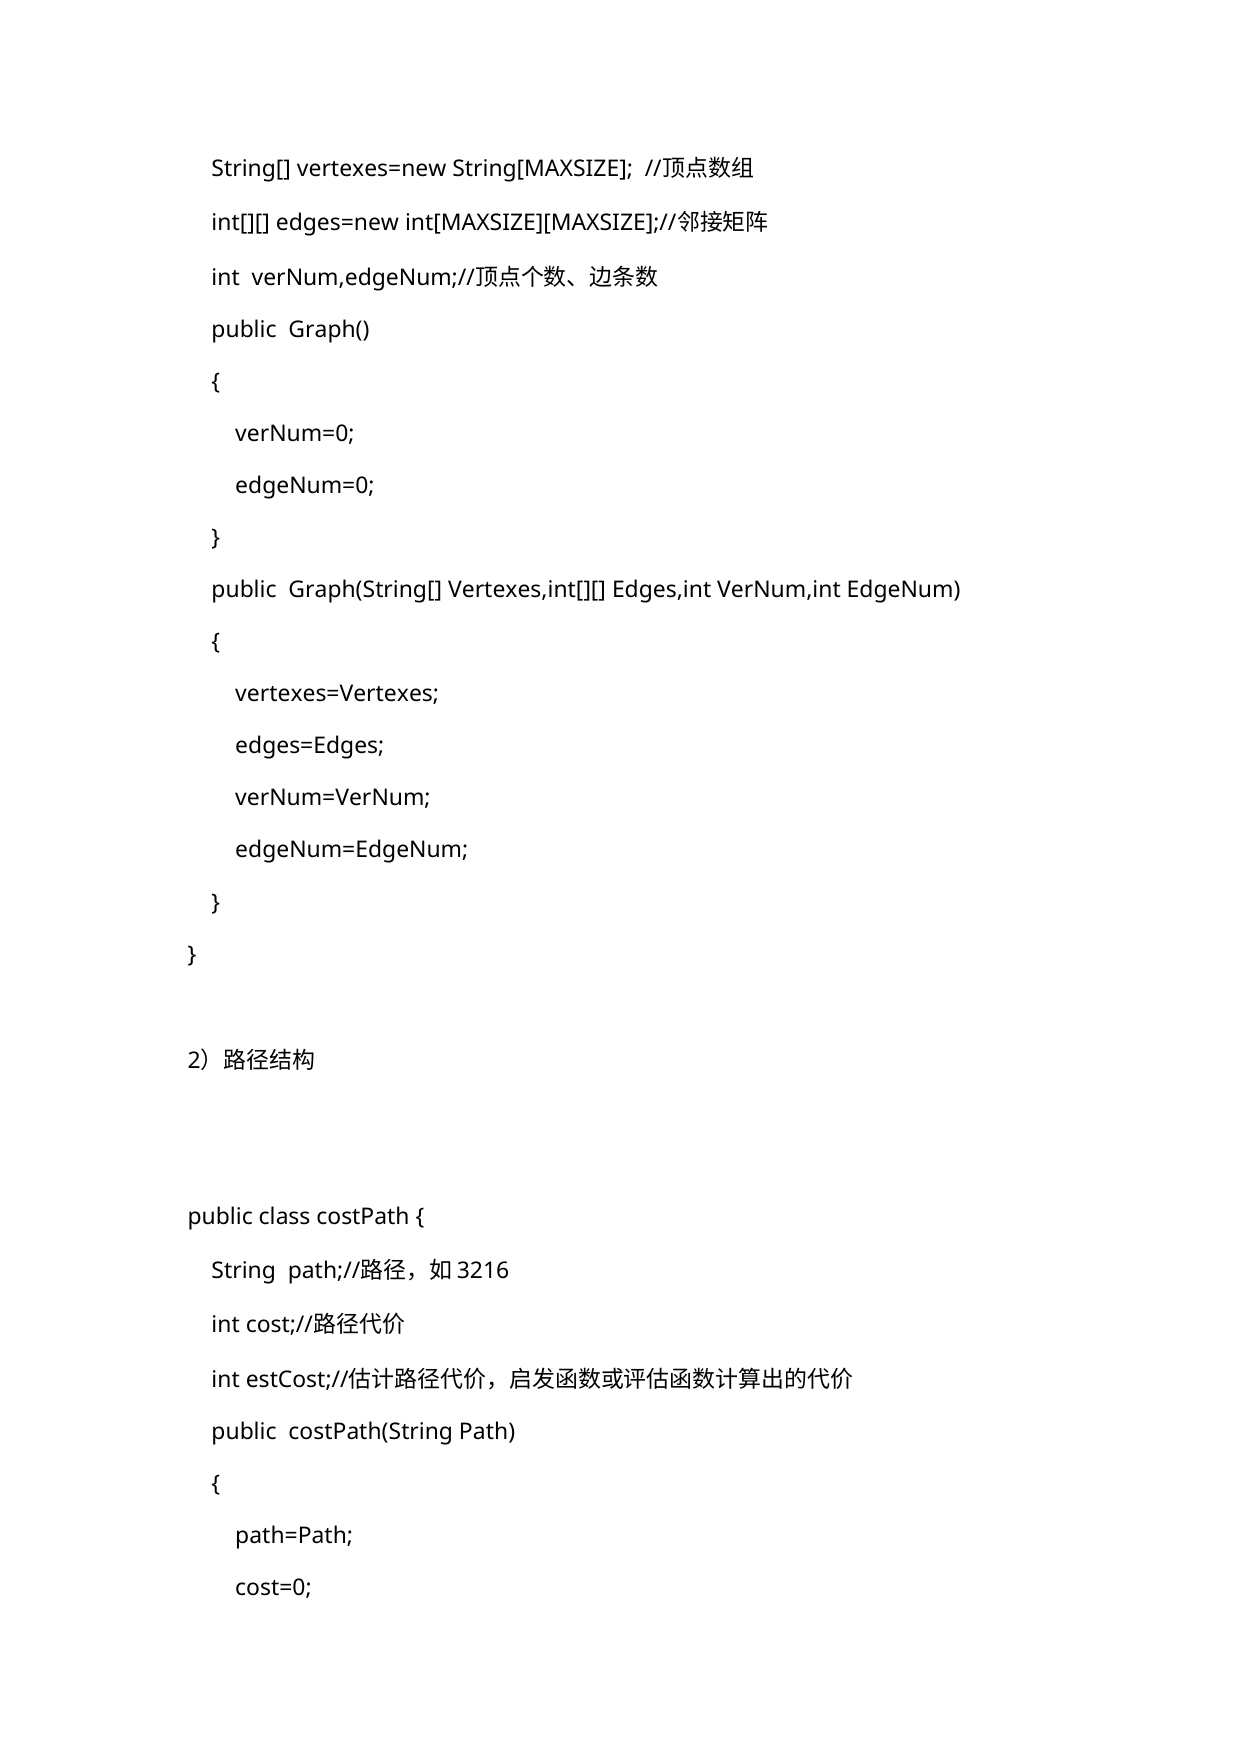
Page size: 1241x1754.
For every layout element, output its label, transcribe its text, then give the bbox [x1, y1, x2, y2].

text int cost;//路径代价 [187, 1306, 1053, 1339]
text edges=Edges; [187, 729, 1053, 760]
text public class costPath { [187, 1200, 1053, 1231]
text verNum=VerNum; [187, 781, 1053, 812]
text } [187, 937, 1053, 969]
text public Graph() [187, 312, 1053, 344]
text int estCost;//估计路径代价，启发函数或评估函数计算出的代价 [187, 1360, 1053, 1394]
text public Graph(String[] Vertexes,int[][] Edges,int VerNum,int EdgeNum) [187, 573, 1053, 604]
text path=Path; [187, 1519, 1053, 1550]
text String path;//路径，如3216 [187, 1252, 1053, 1285]
text 2）路径结构 [187, 1042, 1053, 1075]
text { [187, 364, 1053, 396]
text } [187, 521, 1053, 552]
text int verNum,edgeNum;//顶点个数、边条数 [187, 258, 1053, 292]
text { [187, 1467, 1053, 1498]
text public costPath(String Path) [187, 1414, 1053, 1446]
text } [187, 885, 1053, 917]
text edgeNum=EdgeNum; [187, 833, 1053, 864]
text verNum=0; [187, 417, 1053, 448]
text { [187, 625, 1053, 656]
text String[] vertexes=new String[MAXSIZE]; //顶点数组 [187, 150, 1053, 183]
text edgeNum=0; [187, 469, 1053, 500]
text cost=0; [187, 1571, 1053, 1602]
text vertexes=Vertexes; [187, 677, 1053, 708]
text int[][] edges=new int[MAXSIZE][MAXSIZE];//邻接矩阵 [187, 204, 1053, 237]
